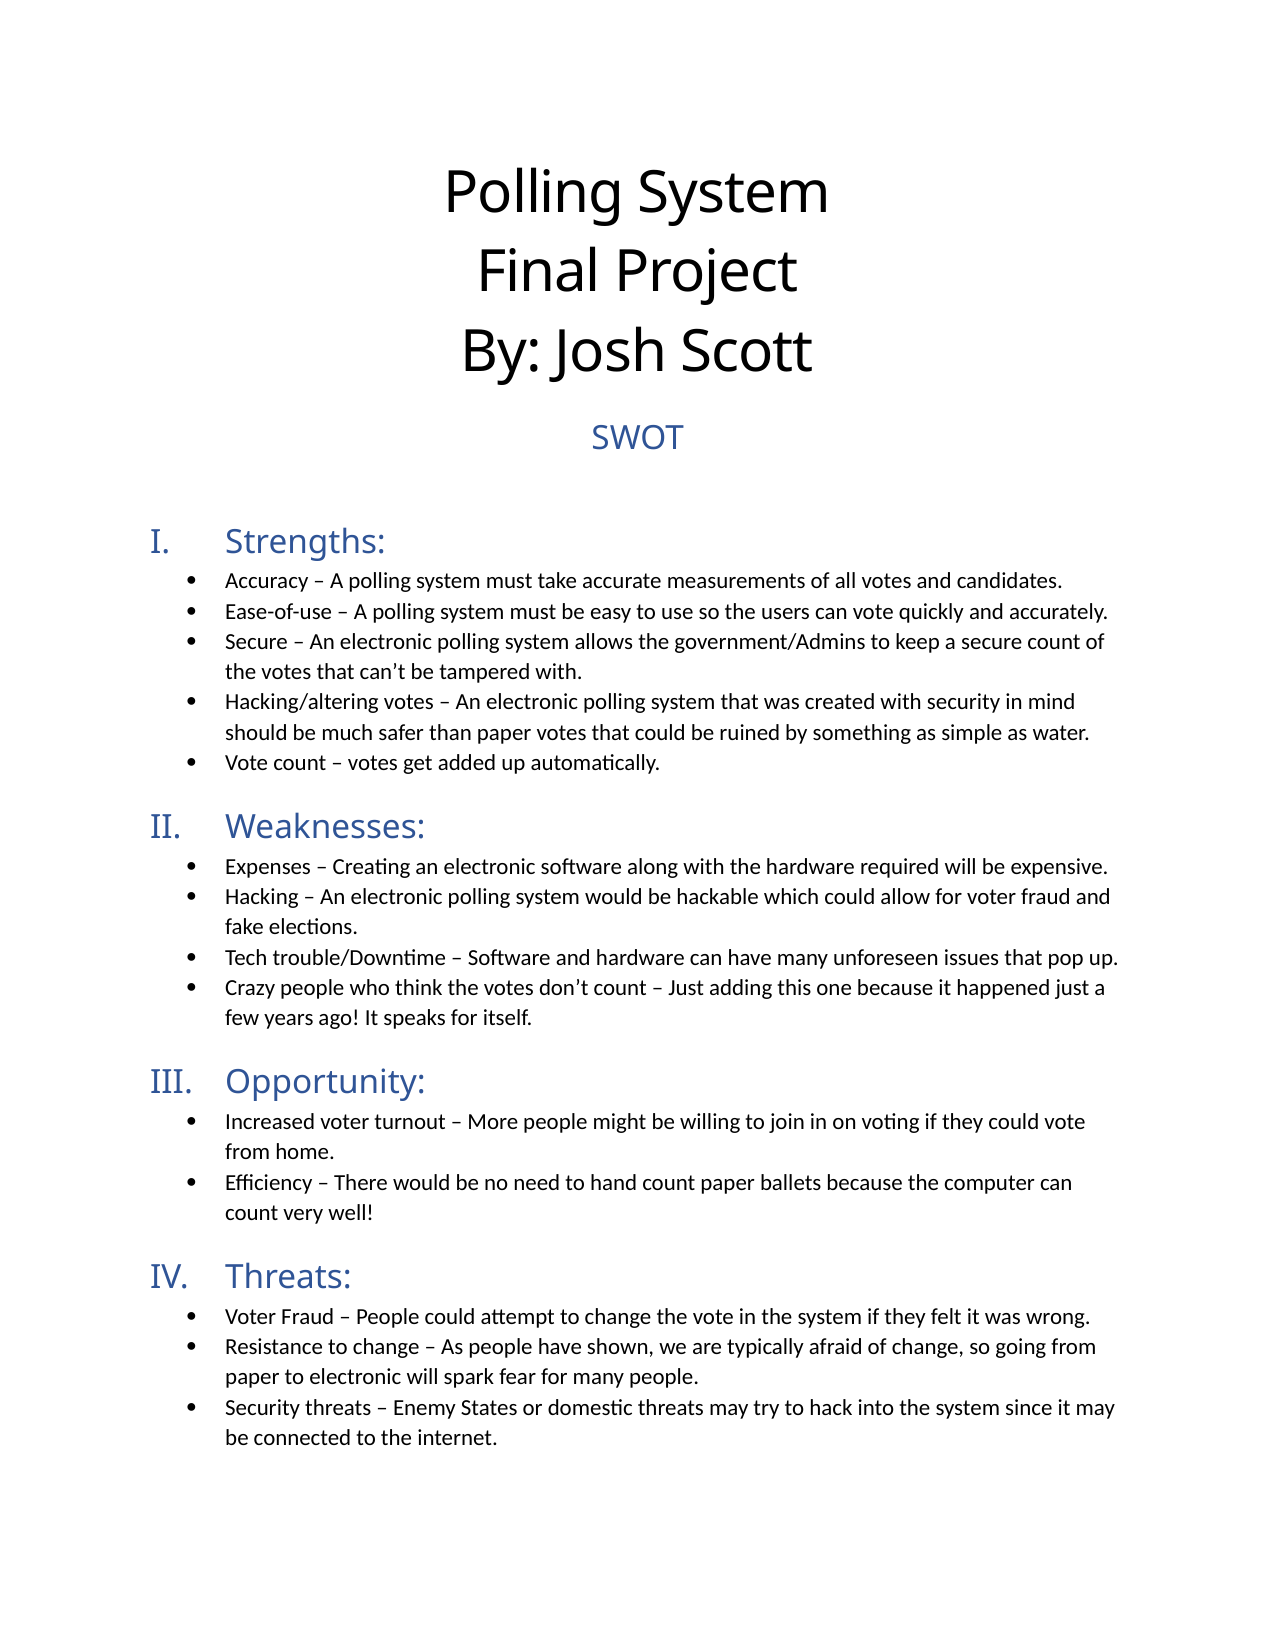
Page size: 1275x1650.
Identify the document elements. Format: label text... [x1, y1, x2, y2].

subtitle Threats: [150, 1253, 1125, 1298]
subtitle Strengths: [150, 518, 1125, 563]
title Polling System [150, 150, 1125, 229]
list Increased voter turnout – More people might be willing to join in on voting if they could vote from home. [187, 1107, 1125, 1165]
list Ease-of-use – A polling system must be easy to use so the users can vote quickly and accurately. [187, 597, 1125, 625]
list Crazy people who think the votes don’t count – Just adding this one because it happened just a few years ago! It speaks for itself. [187, 973, 1125, 1031]
title By: Josh Scott [150, 309, 1125, 388]
subtitle Opportunity: [150, 1058, 1125, 1104]
list Hacking – An electronic polling system would be hackable which could allow for voter fraud and fake elections. [187, 882, 1125, 940]
title Final Project [150, 229, 1125, 309]
list Efficiency – There would be no need to hand count paper ballets because the computer can count very well! [187, 1168, 1125, 1226]
list Security threats – Enemy States or domestic threats may try to hack into the system since it may be connected to the internet. [187, 1393, 1125, 1451]
list Accuracy – A polling system must take accurate measurements of all votes and candidates. [187, 567, 1125, 594]
list Tech trouble/Downtime – Software and hardware can have many unforeseen issues that pop up. [187, 943, 1125, 971]
list Secure – An electronic polling system allows the government/Admins to keep a secure count of the votes that can’t be tampered with. [187, 627, 1125, 685]
subtitle Weaknesses: [150, 803, 1125, 848]
list Resistance to change – As people have shown, we are typically afraid of change, so going from paper to electronic will spark fear for many people. [187, 1332, 1125, 1390]
list Hacking/altering votes – An electronic polling system that was created with security in mind should be much safer than paper votes that could be ruined by something as simple as water. [187, 687, 1125, 746]
list Expenses – Creating an electronic software along with the hardware required will be expensive. [187, 852, 1125, 880]
list Vote count – votes get added up automatically. [187, 748, 1125, 776]
subtitle SWOT [150, 413, 1125, 459]
list Voter Fraud – People could attempt to change the vote in the system if they felt it was wrong. [187, 1302, 1125, 1330]
